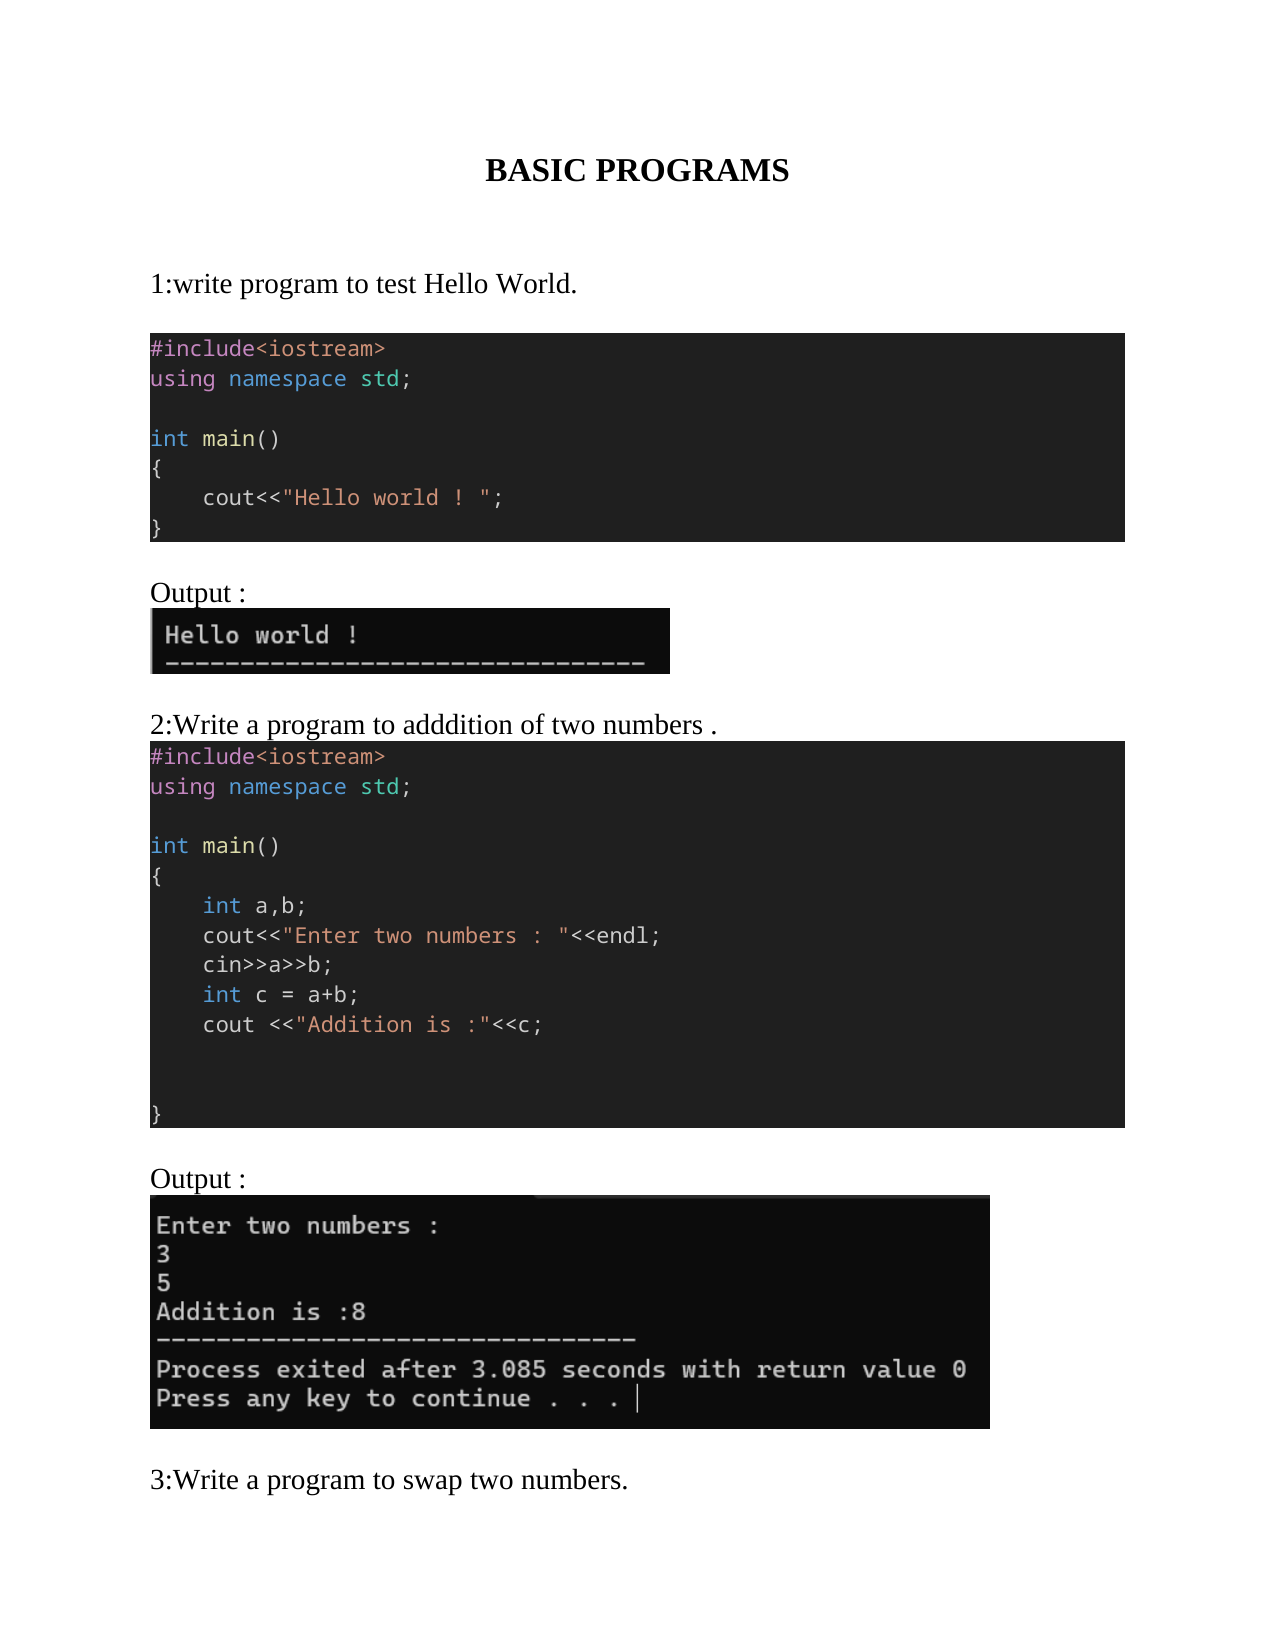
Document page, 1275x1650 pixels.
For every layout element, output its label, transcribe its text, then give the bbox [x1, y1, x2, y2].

text #include<iostream> [150, 333, 1125, 363]
text } [150, 512, 1125, 542]
picture [150, 608, 670, 674]
text #include<iostream> [150, 741, 1125, 771]
text int a,b; [150, 890, 1125, 919]
text cout<<"Hello world ! "; [150, 482, 1125, 512]
text BASIC PROGRAMS [150, 150, 1125, 188]
text cin>>a>>b; [150, 949, 1125, 979]
text int main() [150, 830, 1125, 860]
text 2:Write a program to adddition of two numbers . [150, 707, 1125, 741]
picture [150, 1195, 990, 1429]
text int main() [150, 422, 1125, 452]
text { [150, 452, 1125, 482]
text Output : [150, 1162, 1125, 1195]
text cout<<"Enter two numbers : "<<endl; [150, 919, 1125, 949]
text using namespace std; [150, 363, 1125, 393]
text int c = a+b; [150, 979, 1125, 1009]
text 3:Write a program to swap two numbers. [150, 1462, 1125, 1496]
text { [150, 860, 1125, 890]
text } [150, 1098, 1125, 1128]
text Output : [150, 575, 1125, 609]
text using namespace std; [150, 771, 1125, 800]
text cout <<"Addition is :"<<c; [150, 1009, 1125, 1039]
text 1:write program to test Hello World. [150, 266, 1125, 299]
